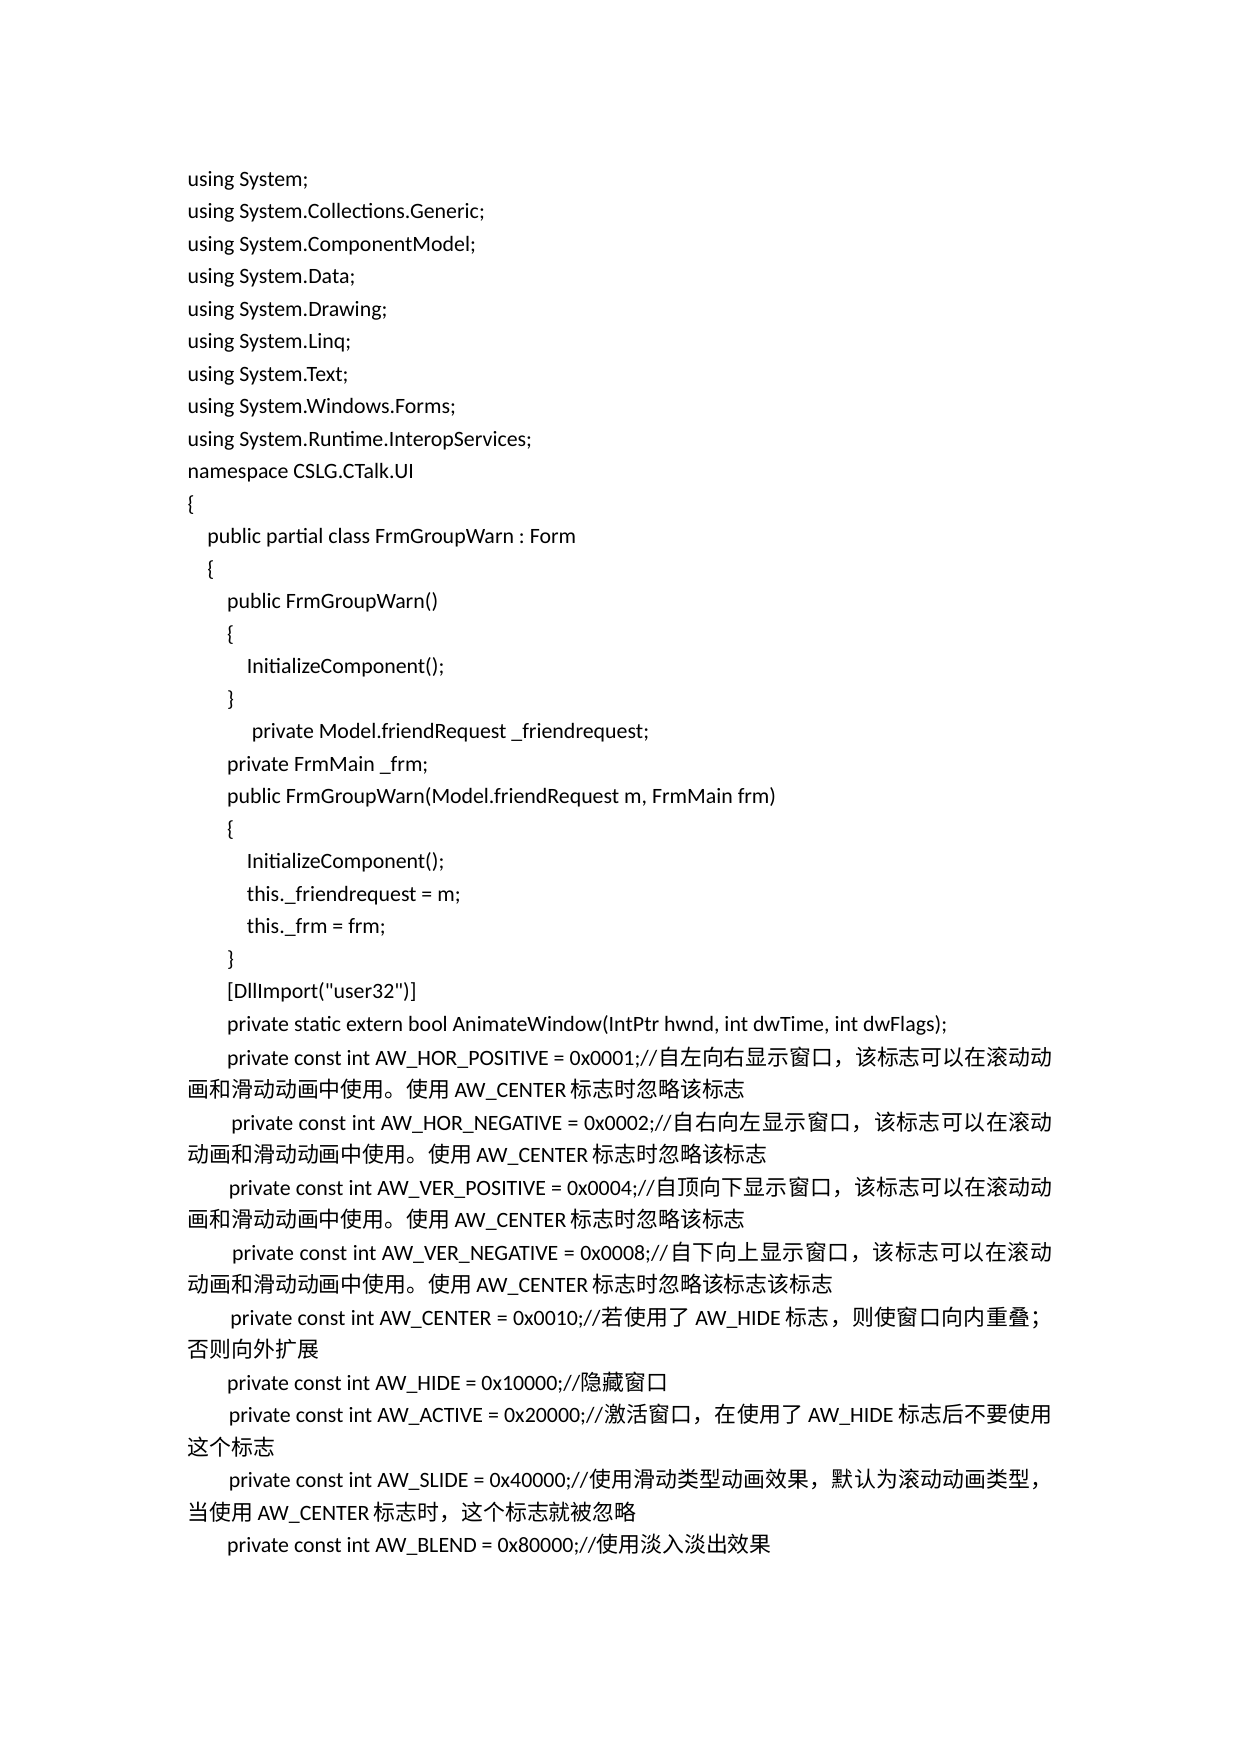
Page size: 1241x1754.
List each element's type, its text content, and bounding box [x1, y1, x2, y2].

text namespace CSLG.CTalk.UI [187, 454, 1053, 487]
text private const int AW_HIDE = 0x10000;//隐藏窗口 [187, 1364, 1053, 1397]
text { [187, 617, 1053, 649]
text [DllImport("user32")] [187, 974, 1053, 1007]
text private const int AW_VER_POSITIVE = 0x0004;//自顶向下显示窗口，该标志可以在滚动动画和滑动动画中使用。使用AW_CENTER标志时忽略该标志 [187, 1169, 1053, 1234]
text InitializeComponent(); [187, 649, 1053, 682]
text private const int AW_SLIDE = 0x40000;//使用滑动类型动画效果，默认为滚动动画类型，当使用AW_CENTER标志时，这个标志就被忽略 [187, 1462, 1053, 1527]
text using System.Runtime.InteropServices; [187, 422, 1053, 454]
text using System.Data; [187, 259, 1053, 292]
text private const int AW_HOR_POSITIVE = 0x0001;//自左向右显示窗口，该标志可以在滚动动画和滑动动画中使用。使用AW_CENTER标志时忽略该标志 [187, 1039, 1053, 1104]
text private const int AW_ACTIVE = 0x20000;//激活窗口，在使用了AW_HIDE标志后不要使用这个标志 [187, 1397, 1053, 1462]
text using System.Text; [187, 357, 1053, 389]
text using System.Linq; [187, 324, 1053, 357]
text } [187, 682, 1053, 714]
text InitializeComponent(); [187, 844, 1053, 877]
text this._friendrequest = m; [187, 877, 1053, 909]
text private const int AW_BLEND = 0x80000;//使用淡入淡出效果 [187, 1527, 1053, 1559]
text using System.Collections.Generic; [187, 194, 1053, 227]
text private const int AW_VER_NEGATIVE = 0x0008;//自下向上显示窗口，该标志可以在滚动动画和滑动动画中使用。使用AW_CENTER标志时忽略该标志该标志 [187, 1234, 1053, 1299]
text public FrmGroupWarn() [187, 584, 1053, 617]
text private Model.friendRequest _friendrequest; [187, 714, 1053, 747]
text private static extern bool AnimateWindow(IntPtr hwnd, int dwTime, int dwFlags); [187, 1007, 1053, 1039]
text { [187, 487, 1053, 519]
text public partial class FrmGroupWarn : Form [187, 519, 1053, 552]
text using System.Windows.Forms; [187, 389, 1053, 422]
text using System; [187, 162, 1053, 194]
text { [187, 812, 1053, 844]
text this._frm = frm; [187, 909, 1053, 942]
text using System.Drawing; [187, 292, 1053, 324]
text } [187, 942, 1053, 974]
text using System.ComponentModel; [187, 227, 1053, 259]
text private const int AW_CENTER = 0x0010;//若使用了AW_HIDE标志，则使窗口向内重叠；否则向外扩展 [187, 1299, 1053, 1364]
text { [187, 552, 1053, 584]
text public FrmGroupWarn(Model.friendRequest m, FrmMain frm) [187, 779, 1053, 812]
text private const int AW_HOR_NEGATIVE = 0x0002;//自右向左显示窗口，该标志可以在滚动动画和滑动动画中使用。使用AW_CENTER标志时忽略该标志 [187, 1104, 1053, 1169]
text private FrmMain _frm; [187, 747, 1053, 779]
